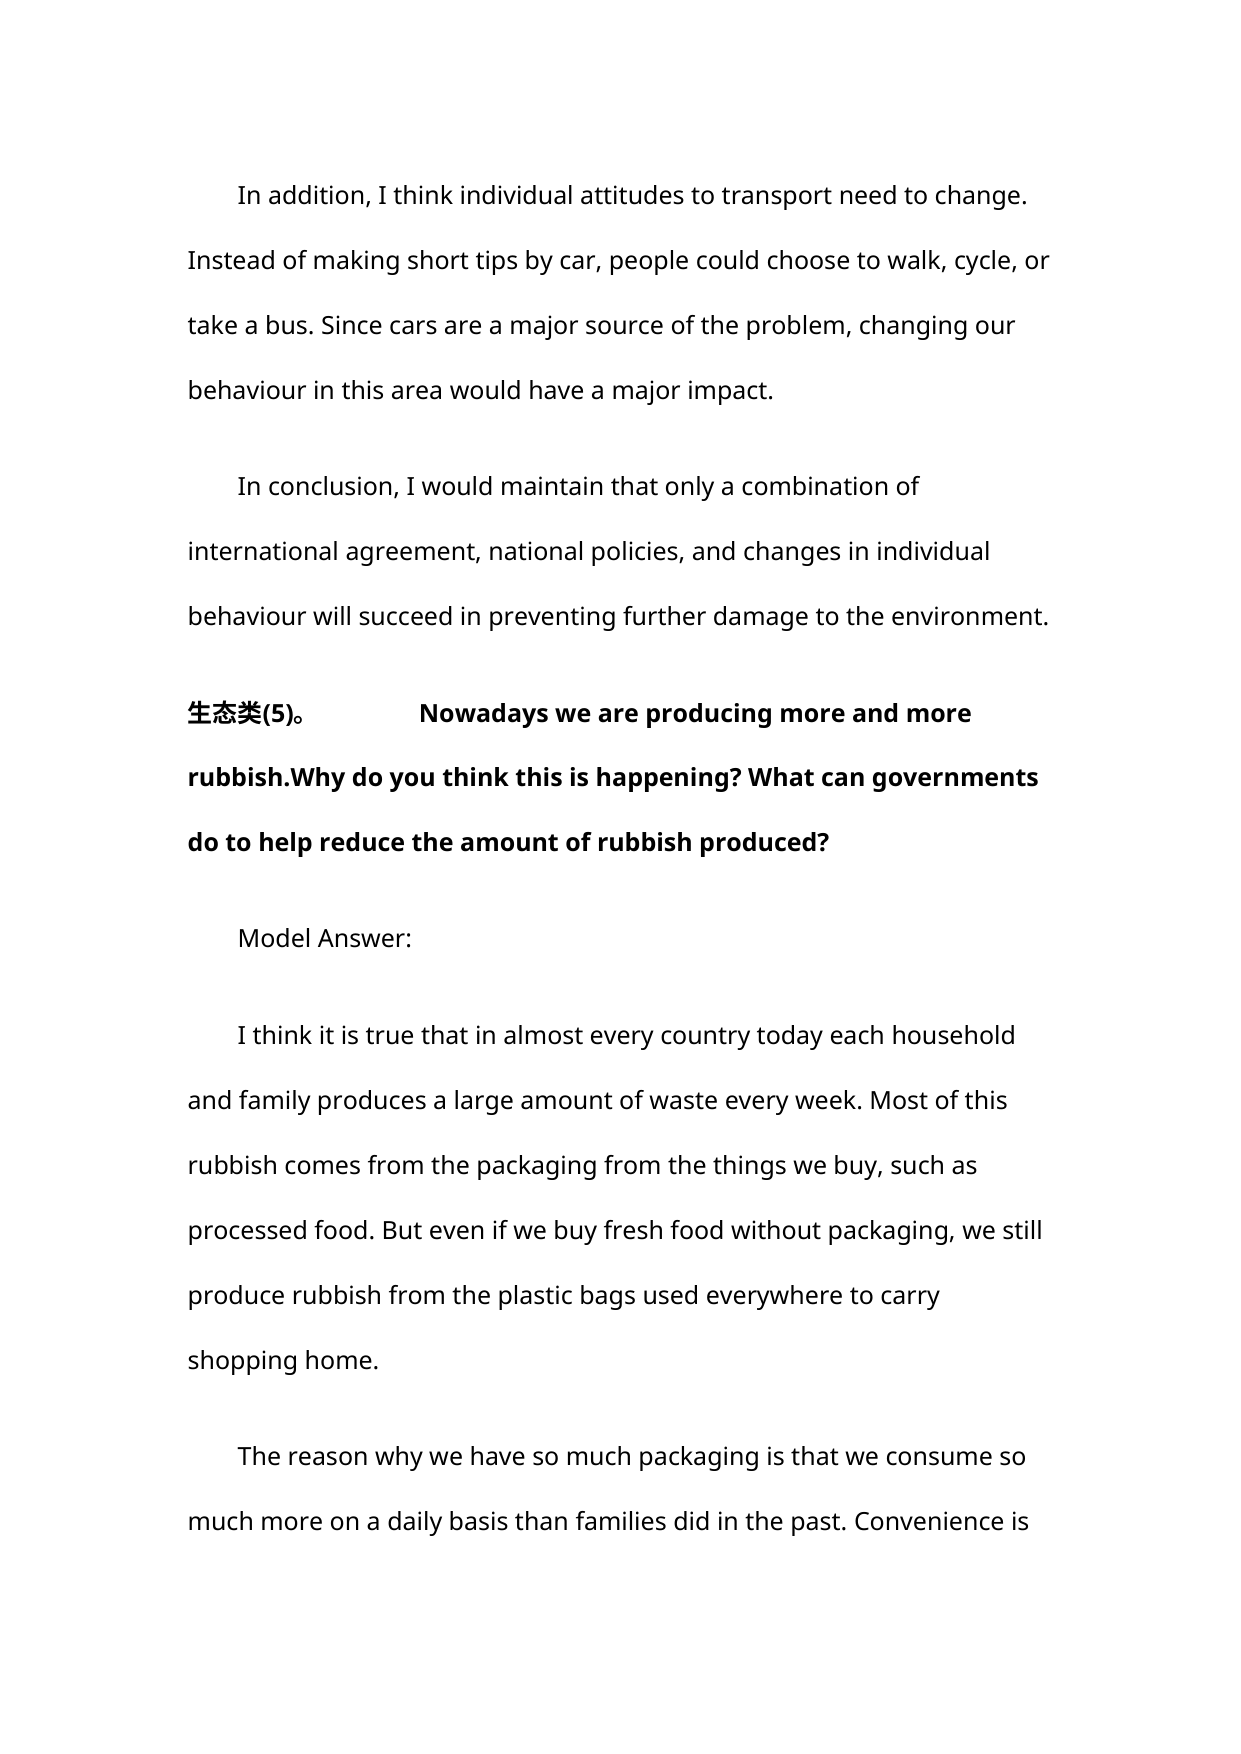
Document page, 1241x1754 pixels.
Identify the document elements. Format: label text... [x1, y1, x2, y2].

text In addition, I think individual attitudes to transport need to change. Instead of making short tips by car, people could choose to walk, cycle, or take a bus. Since cars are a major source of the problem, changing our behaviour in this area would have a major impact. [187, 162, 1053, 422]
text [187, 1423, 1053, 1553]
text In conclusion, I would maintain that only a combination of international agreement, national policies, and changes in individual behaviour will succeed in preventing further damage to the environment. [187, 453, 1053, 648]
text 生态类(5)。 Nowadays we are producing more and more rubbish.Why do you think this is happening? What can governments do to help reduce the amount of rubbish produced? [187, 679, 1053, 874]
text I think it is true that in almost every country today each household and family produces a large amount of waste every week. Most of this rubbish comes from the packaging from the things we buy, such as processed food. But even if we buy fresh food without packaging, we still produce rubbish from the plastic bags used everywhere to carry shopping home. [187, 1002, 1053, 1392]
text Model Answer: [187, 906, 1053, 971]
